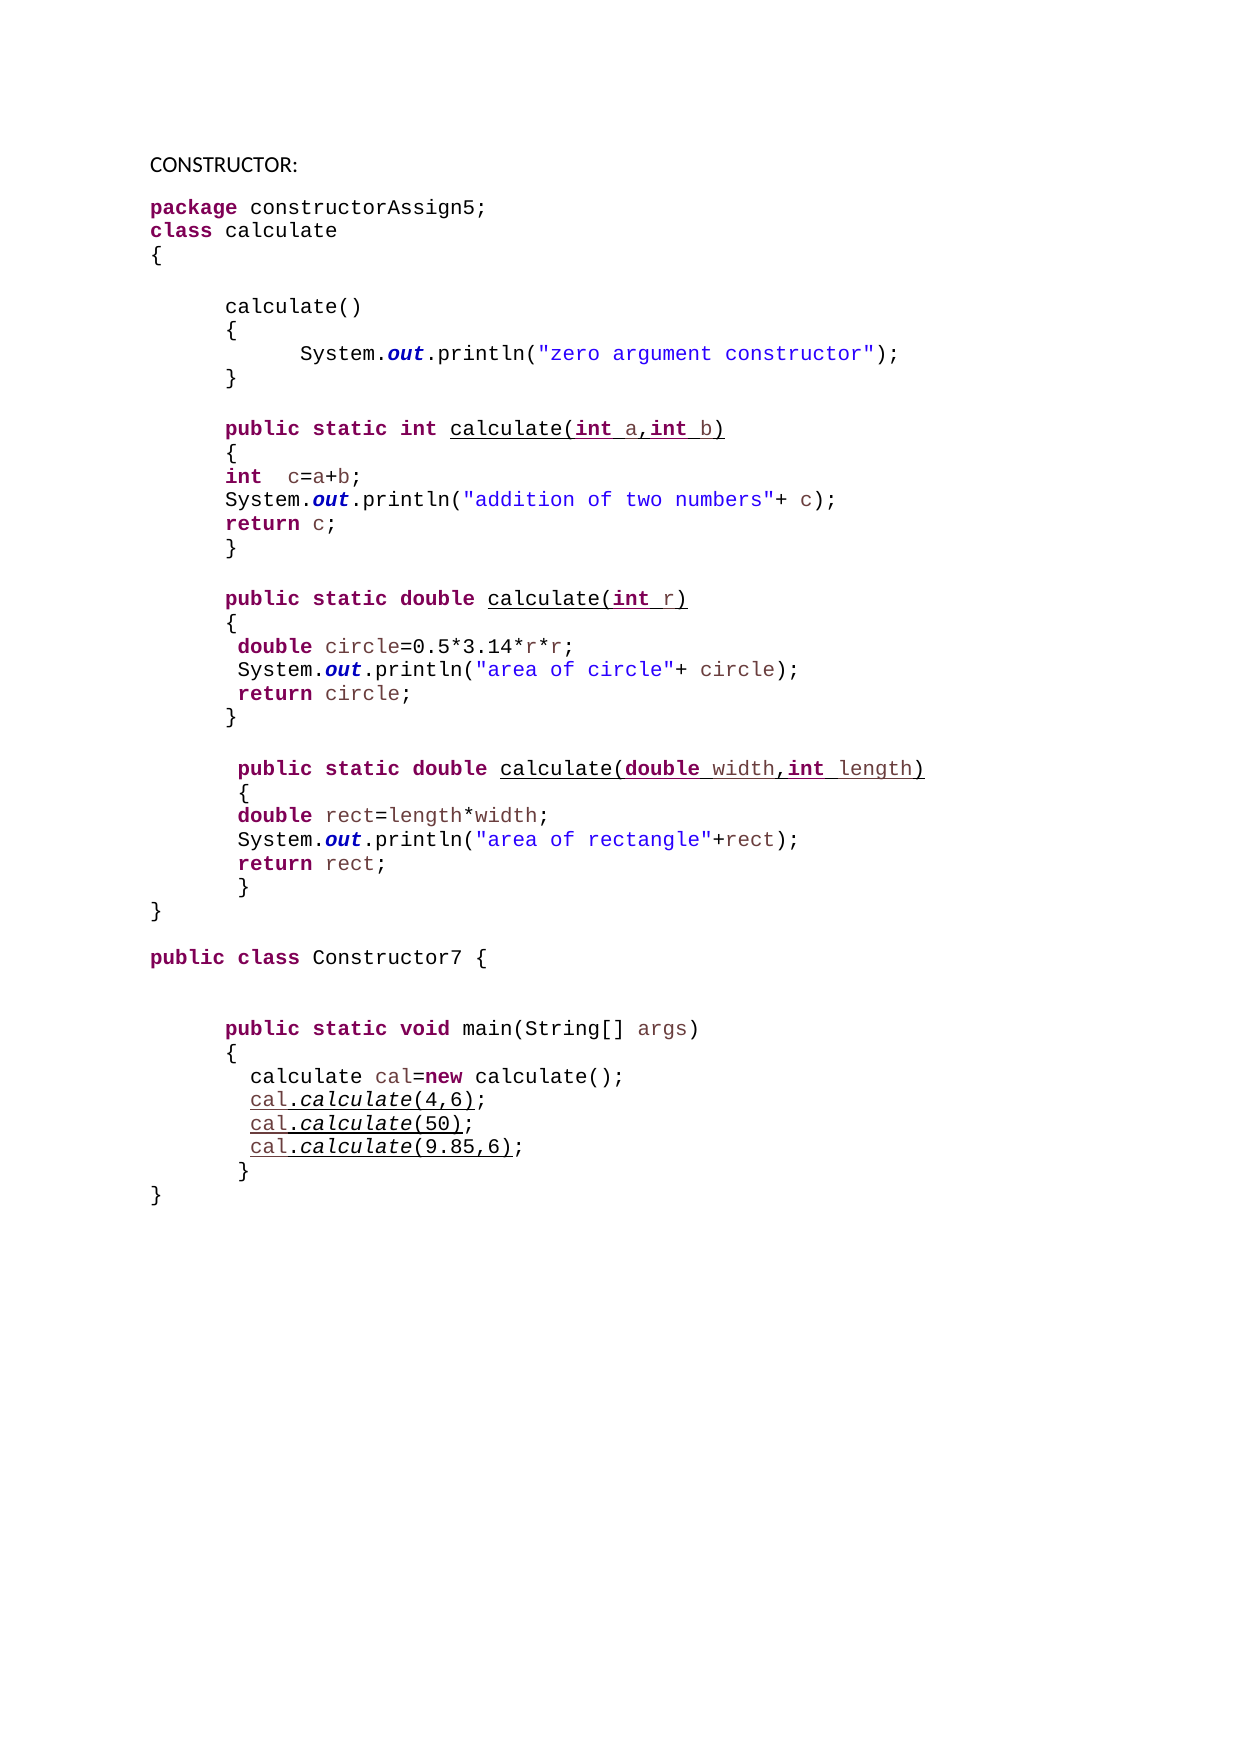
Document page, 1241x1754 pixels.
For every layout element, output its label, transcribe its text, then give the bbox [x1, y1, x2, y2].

text } [150, 1160, 1090, 1184]
text } [150, 1184, 1090, 1207]
text int c=a+b; [150, 466, 1090, 489]
text System.out.println("area of rectangle"+rect); [150, 829, 1090, 853]
text package constructorAssign5; [150, 197, 1090, 221]
text } [150, 900, 1090, 924]
text public static double calculate(int r) [150, 588, 1090, 612]
text CONSTRUCTOR: [150, 150, 1090, 178]
text cal.calculate(4,6); [150, 1089, 1090, 1113]
text } [150, 707, 1090, 730]
text { [150, 442, 1090, 466]
text } [150, 367, 1090, 390]
text { [150, 612, 1090, 636]
text class calculate [150, 221, 1090, 244]
text { [150, 319, 1090, 343]
text public class Constructor7 { [150, 947, 1090, 971]
text System.out.println("zero argument constructor"); [150, 343, 1090, 367]
text cal.calculate(50); [150, 1113, 1090, 1137]
text System.out.println("area of circle"+ circle); [150, 659, 1090, 683]
text calculate() [150, 296, 1090, 319]
text } [150, 537, 1090, 560]
text { [150, 782, 1090, 806]
text { [150, 244, 1090, 268]
text return rect; [150, 853, 1090, 876]
text double circle=0.5*3.14*r*r; [150, 636, 1090, 659]
text System.out.println("addition of two numbers"+ c); [150, 489, 1090, 513]
text public static int calculate(int a,int b) [150, 418, 1090, 442]
text } [150, 876, 1090, 900]
text cal.calculate(9.85,6); [150, 1137, 1090, 1160]
text public static void main(String[] args) [150, 1018, 1090, 1042]
text calculate cal=new calculate(); [150, 1066, 1090, 1089]
text return circle; [150, 683, 1090, 707]
text double rect=length*width; [150, 806, 1090, 829]
text { [150, 1042, 1090, 1066]
text public static double calculate(double width,int length) [150, 758, 1090, 782]
text return c; [150, 513, 1090, 537]
